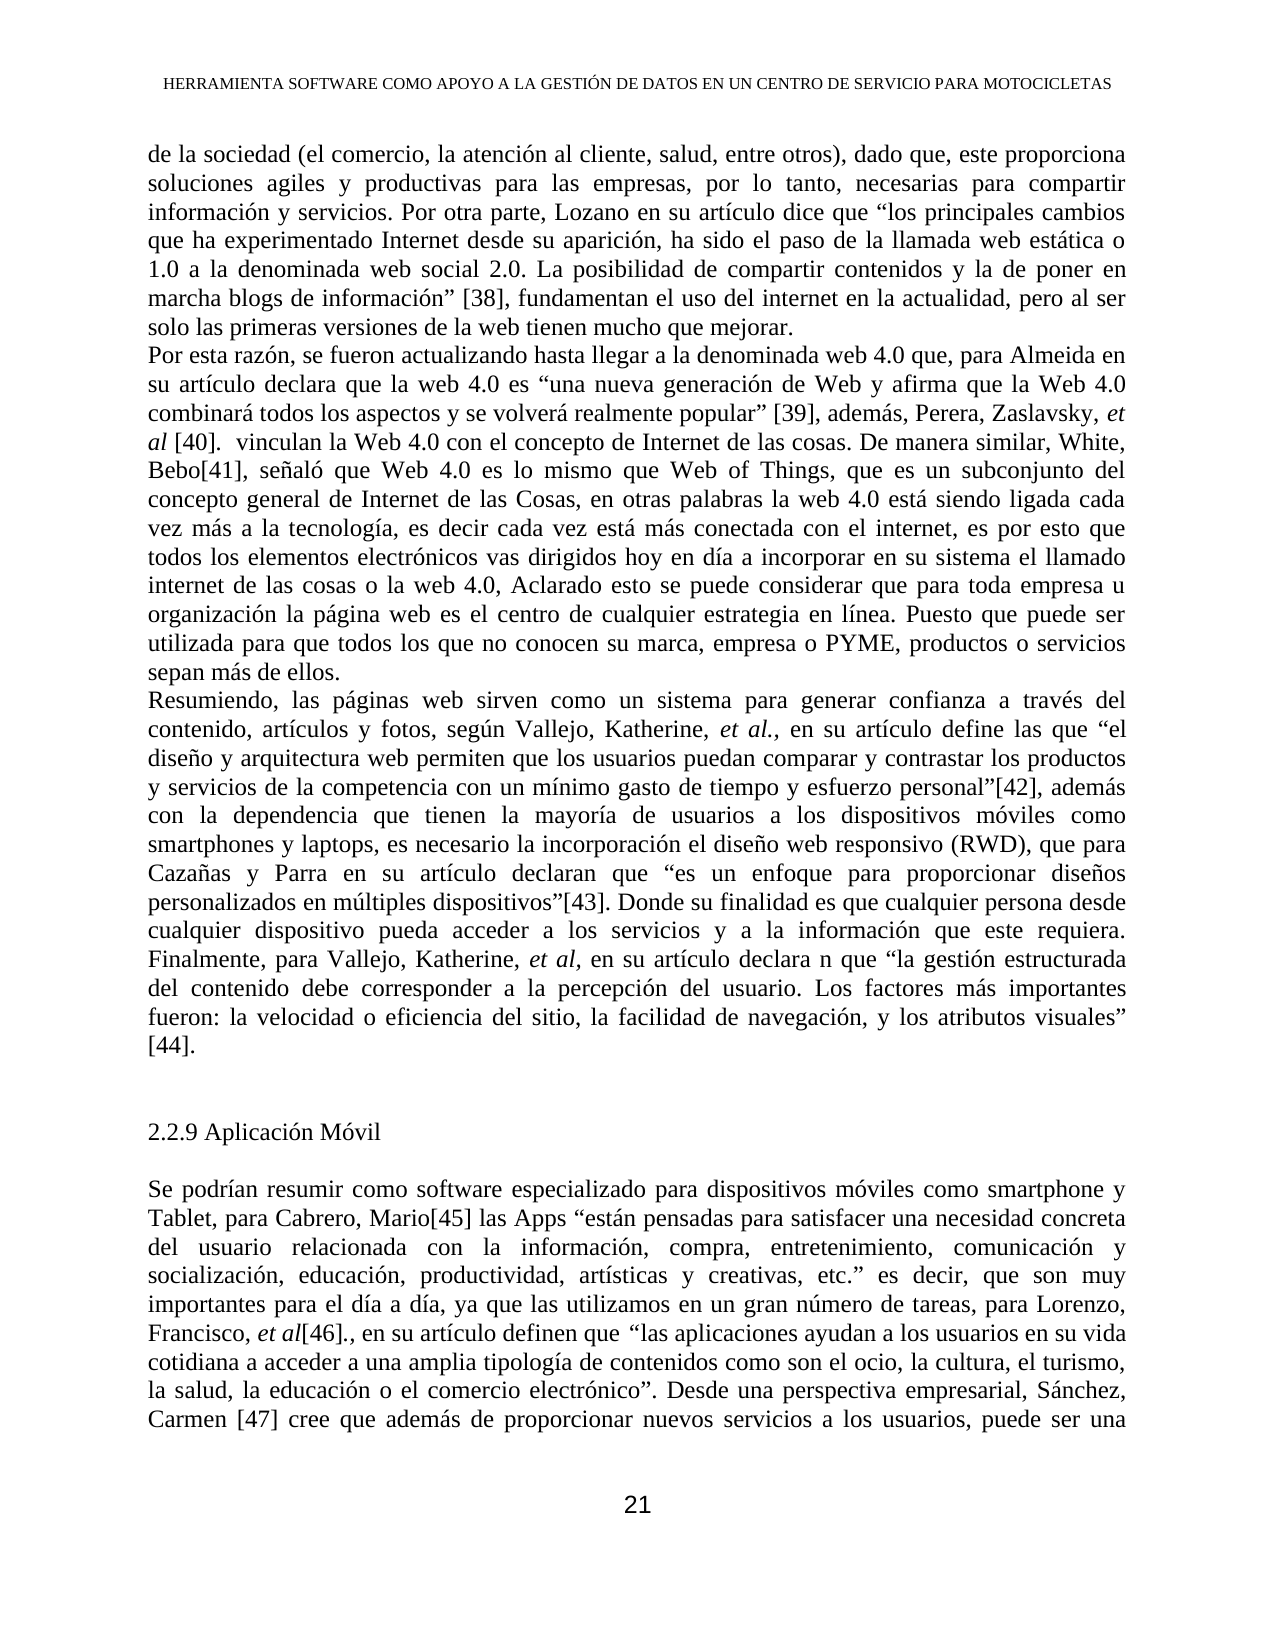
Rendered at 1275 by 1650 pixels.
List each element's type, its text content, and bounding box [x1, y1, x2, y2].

text Resumiendo, las páginas web sirven como un sistema para generar confianza a través del contenido, artículos y fotos, según Vallejo, Katherine, et al., en su artículo define las que “el diseño y arquitectura web permiten que los usuarios puedan comparar y contrastar los productos y servicios de la competencia con un mínimo gasto de tiempo y esfuerzo personal”[42], además con la dependencia que tienen la mayoría de usuarios a los dispositivos móviles como smartphones y laptops, es necesario la incorporación el diseño web responsivo (RWD), que para Cazañas y Parra en su artículo declaran que “es un enfoque para proporcionar diseños personalizados en múltiples dispositivos”[43]. Donde su finalidad es que cualquier persona desde cualquier dispositivo pueda acceder a los servicios y a la información que este requiera. Finalmente, para Vallejo, Katherine, et al, en su artículo declara n que “la gestión estructurada del contenido debe corresponder a la percepción del usuario. Los factores más importantes fueron: la velocidad o eficiencia del sitio, la facilidad de navegación, y los atributos visuales” [44]. [148, 686, 1127, 1059]
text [148, 139, 1127, 341]
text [148, 1174, 1127, 1433]
text Por esta razón, se fueron actualizando hasta llegar a la denominada web 4.0 que, para Almeida en su artículo declara que la web 4.0 es “una nueva generación de Web y afirma que la Web 4.0 combinará todos los aspectos y se volverá realmente popular” [39], además, Perera, Zaslavsky, et al [40]. vinculan la Web 4.0 con el concepto de Internet de las cosas. De manera similar, White, Bebo[41], señaló que Web 4.0 es lo mismo que Web of Things, que es un subconjunto del concepto general de Internet de las Cosas, en otras palabras la web 4.0 está siendo ligada cada vez más a la tecnología, es decir cada vez está más conectada con el internet, es por esto que todos los elementos electrónicos vas dirigidos hoy en día a incorporar en su sistema el llamado internet de las cosas o la web 4.0, Aclarado esto se puede considerar que para toda empresa u organización la página web es el centro de cualquier estrategia en línea. Puesto que puede ser utilizada para que todos los que no conocen su marca, empresa o PYME, productos o servicios sepan más de ellos. [148, 341, 1127, 686]
subtitle 2.2.9 Aplicación Móvil [148, 1117, 1127, 1146]
